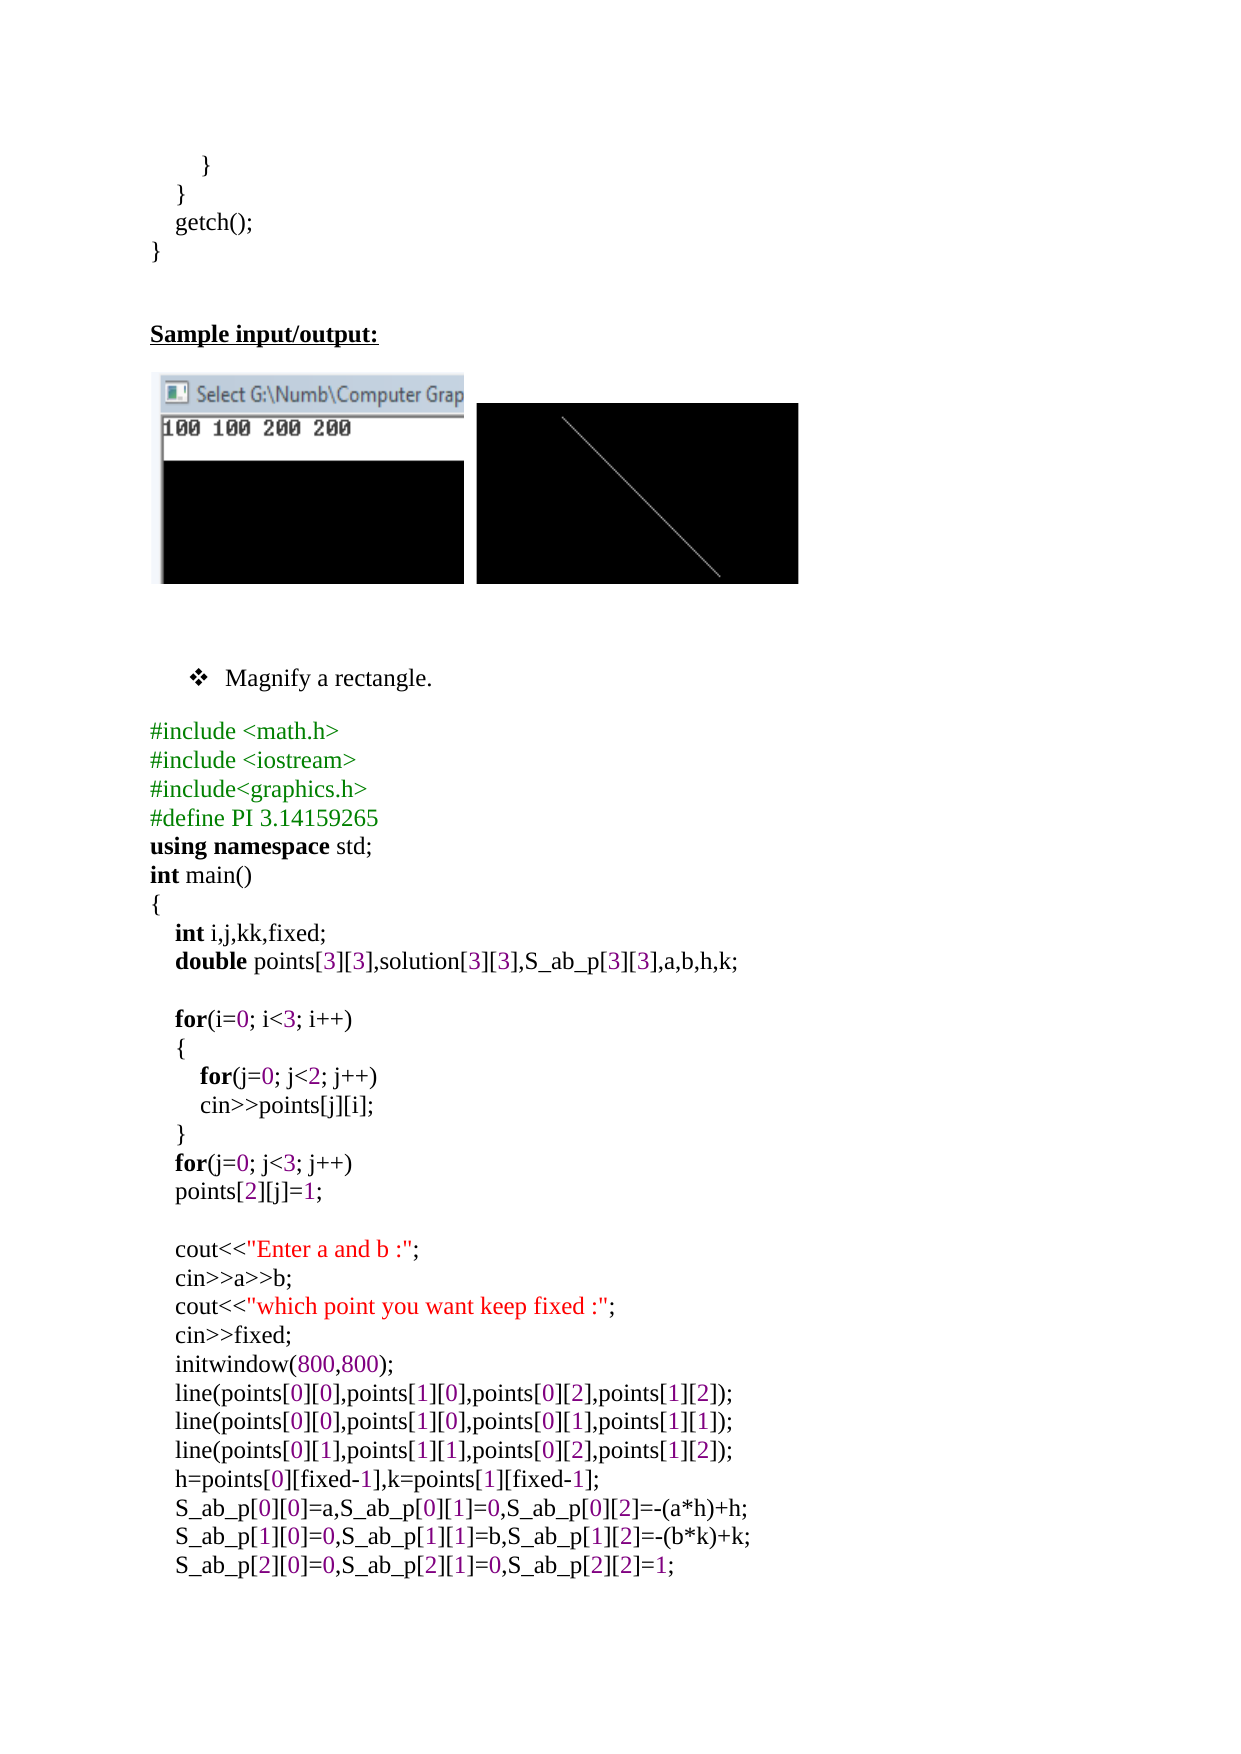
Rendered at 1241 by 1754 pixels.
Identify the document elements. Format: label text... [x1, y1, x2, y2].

text { [150, 1033, 1090, 1061]
text line(points[0][0],points[1][0],points[0][2],points[1][2]); [150, 1378, 1090, 1406]
text S_ab_p[0][0]=a,S_ab_p[0][1]=0,S_ab_p[0][2]=-(a*h)+h; [150, 1493, 1090, 1521]
text S_ab_p[2][0]=0,S_ab_p[2][1]=0,S_ab_p[2][2]=1; [150, 1550, 1090, 1579]
text cout<<"Enter a and b :"; [150, 1234, 1090, 1263]
list Magnify a rectangle. [187, 663, 1090, 691]
text Sample input/output: [150, 319, 1090, 348]
text double points[3][3],solution[3][3],S_ab_p[3][3],a,b,h,k; [150, 946, 1090, 975]
text } [150, 179, 1090, 207]
text points[2][j]=1; [150, 1176, 1090, 1205]
text for(i=0; i<3; i++) [150, 1004, 1090, 1033]
text #define PI 3.14159265 [150, 803, 1090, 831]
text int main() [150, 860, 1090, 889]
text cout<<"which point you want keep fixed :"; [150, 1291, 1090, 1320]
text } [150, 150, 1090, 179]
text } [150, 236, 1090, 265]
text for(j=0; j<3; j++) [150, 1148, 1090, 1176]
text { [150, 889, 1090, 918]
text line(points[0][0],points[1][0],points[0][1],points[1][1]); [150, 1406, 1090, 1435]
text cin>>fixed; [150, 1320, 1090, 1349]
text #include <iostream> [150, 745, 1090, 774]
text } [150, 1119, 1090, 1148]
text using namespace std; [150, 831, 1090, 860]
text h=points[0][fixed-1],k=points[1][fixed-1]; [150, 1464, 1090, 1493]
text S_ab_p[1][0]=0,S_ab_p[1][1]=b,S_ab_p[1][2]=-(b*k)+k; [150, 1521, 1090, 1550]
text getch(); [150, 207, 1090, 236]
text for(j=0; j<2; j++) [150, 1061, 1090, 1090]
picture [150, 372, 464, 584]
picture [476, 403, 799, 584]
text #include<graphics.h> [150, 774, 1090, 803]
text #include <math.h> [150, 716, 1090, 745]
text int i,j,kk,fixed; [150, 918, 1090, 946]
text cin>>points[j][i]; [150, 1090, 1090, 1119]
text initwindow(800,800); [150, 1349, 1090, 1378]
text cin>>a>>b; [150, 1263, 1090, 1291]
text line(points[0][1],points[1][1],points[0][2],points[1][2]); [150, 1435, 1090, 1464]
